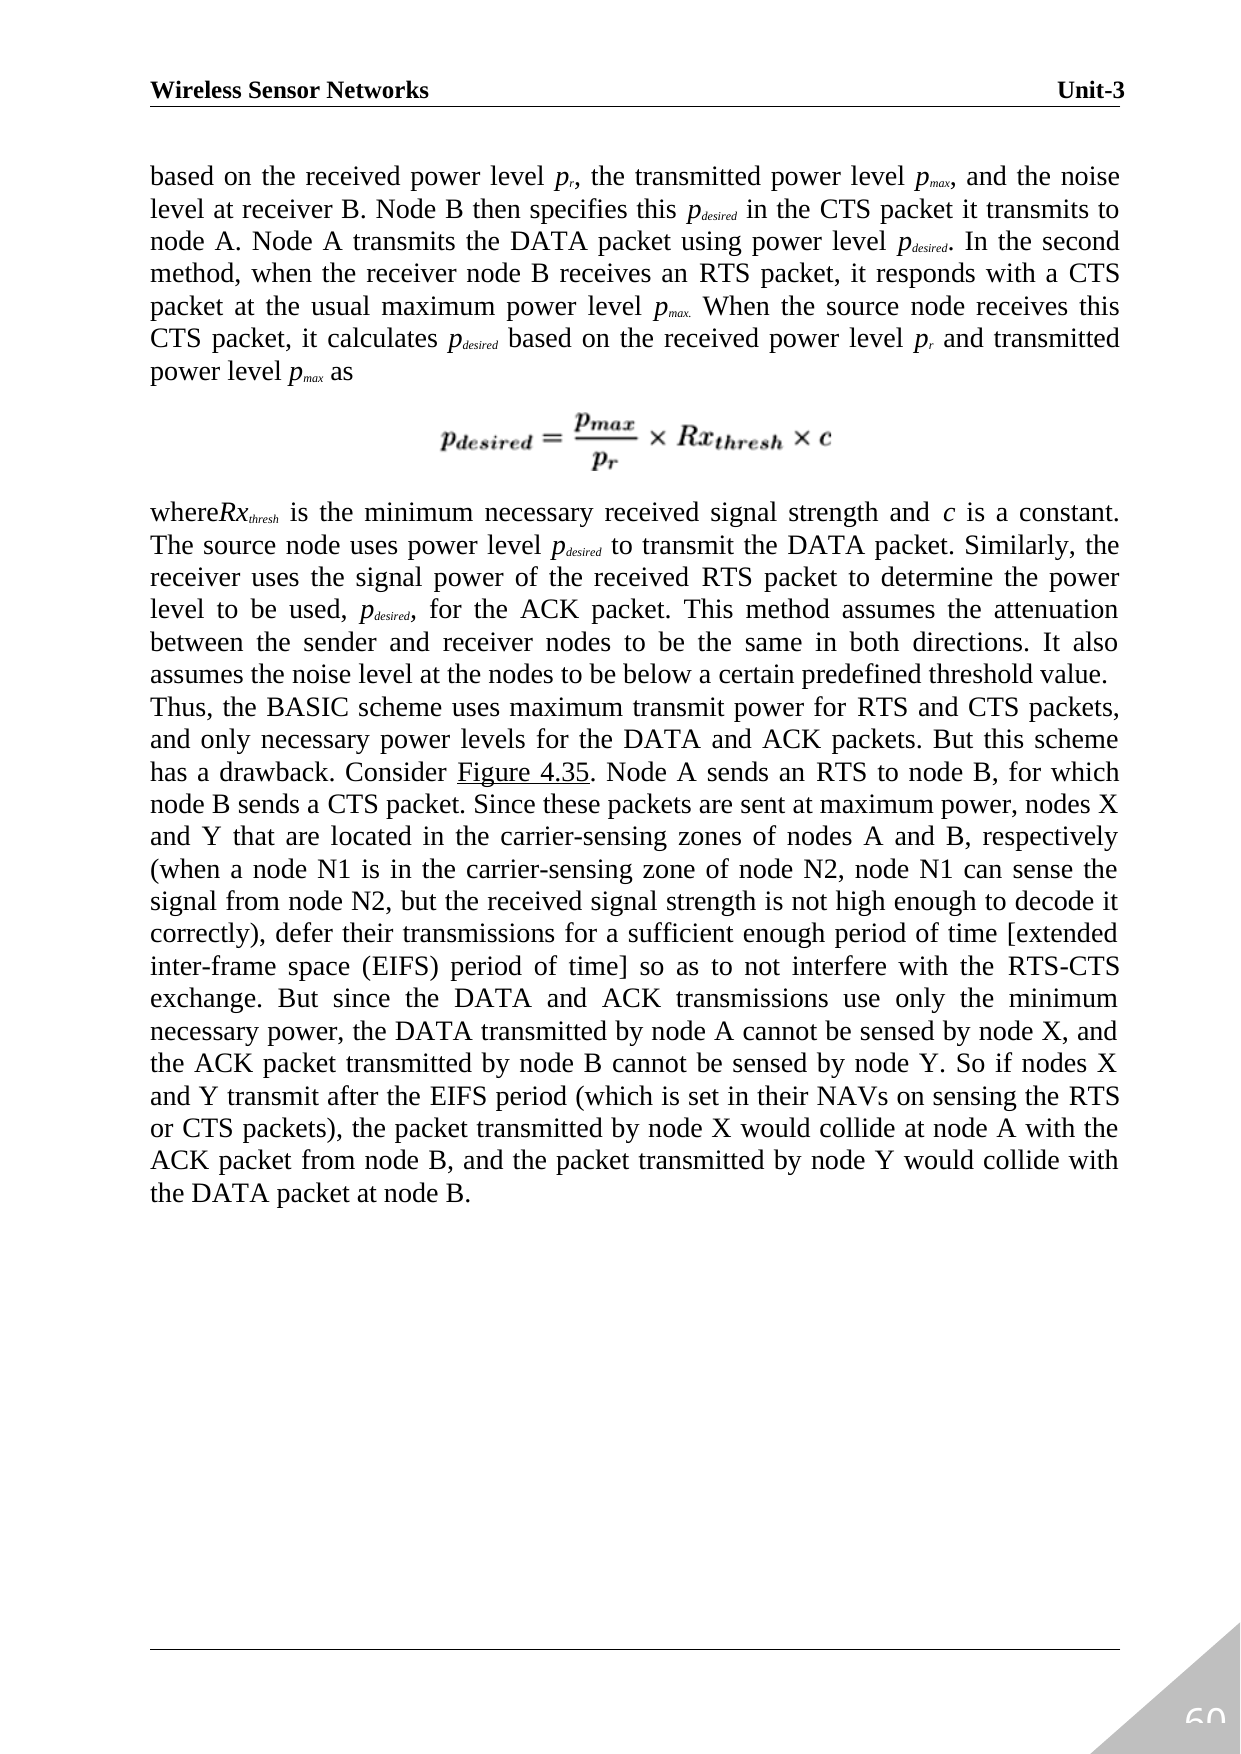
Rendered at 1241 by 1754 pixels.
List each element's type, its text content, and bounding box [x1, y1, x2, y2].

text Thus, the BASIC scheme uses maximum transmit power for RTS and CTS packets, and only necessary power levels for the DATA and ACK packets. But this scheme has a drawback. Consider Figure 4.35. Node A sends an RTS to node B, for which node B sends a CTS packet. Since these packets are sent at maximum power, nodes X and Y that are located in the carrier-sensing zones of nodes A and B, respectively (when a node N1 is in the carrier-sensing zone of node N2, node N1 can sense the signal from node N2, but the received signal strength is not high enough to decode it correctly), defer their transmissions for a sufficient enough period of time [extended inter-frame space (EIFS) period of time] so as to not interfere with the RTS-CTS exchange. But since the DATA and ACK transmissions use only the minimum necessary power, the DATA transmitted by node A cannot be sensed by node X, and the ACK packet transmitted by node B cannot be sensed by node Y. So if nodes X and Y transmit after the EIFS period (which is set in their NAVs on sensing the RTS or CTS packets), the packet transmitted by node X would collide at node A with the ACK packet from node B, and the packet transmitted by node Y would collide with the DATA packet at node B. [150, 690, 1120, 1208]
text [150, 159, 1120, 386]
text whereRxthresh is the minimum necessary received signal strength and c is a constant. The source node uses power level pdesired to transmit the DATA packet. Similarly, the receiver uses the signal power of the received RTS packet to determine the power level to be used, pdesired, for the ACK packet. This method assumes the attenuation between the sender and receiver nodes to be the same in both directions. It also assumes the noise level at the nodes to be below a certain predefined threshold value. [150, 495, 1120, 690]
